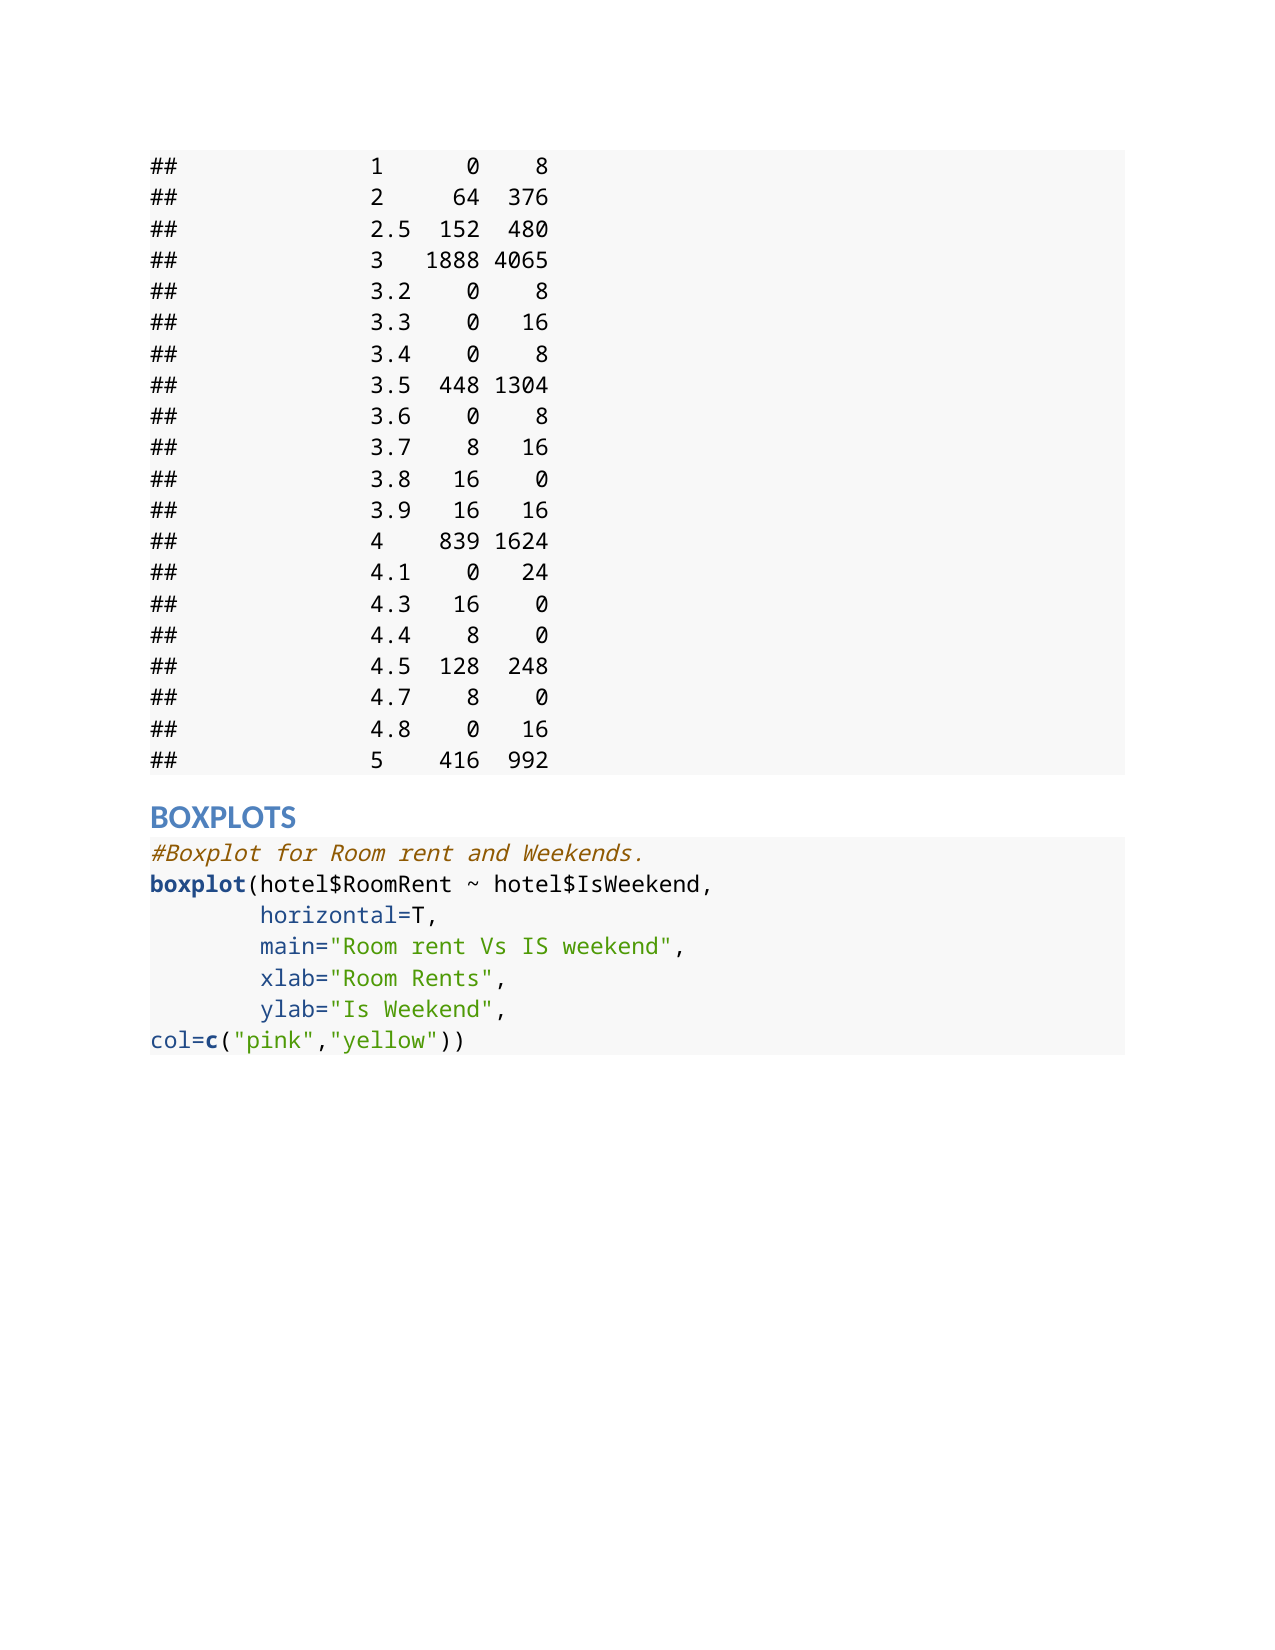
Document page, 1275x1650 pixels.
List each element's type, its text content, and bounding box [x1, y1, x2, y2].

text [150, 150, 1125, 775]
text #Boxplot for Room rent and Weekends. boxplot(hotel$RoomRent ~ hotel$IsWeekend, horizontal=T, main="Room rent Vs IS weekend", xlab="Room Rents", ylab="Is Weekend", col=c("pink","yellow")) [439, 837, 1125, 1055]
subtitle BOXPLOTS [150, 796, 1125, 837]
